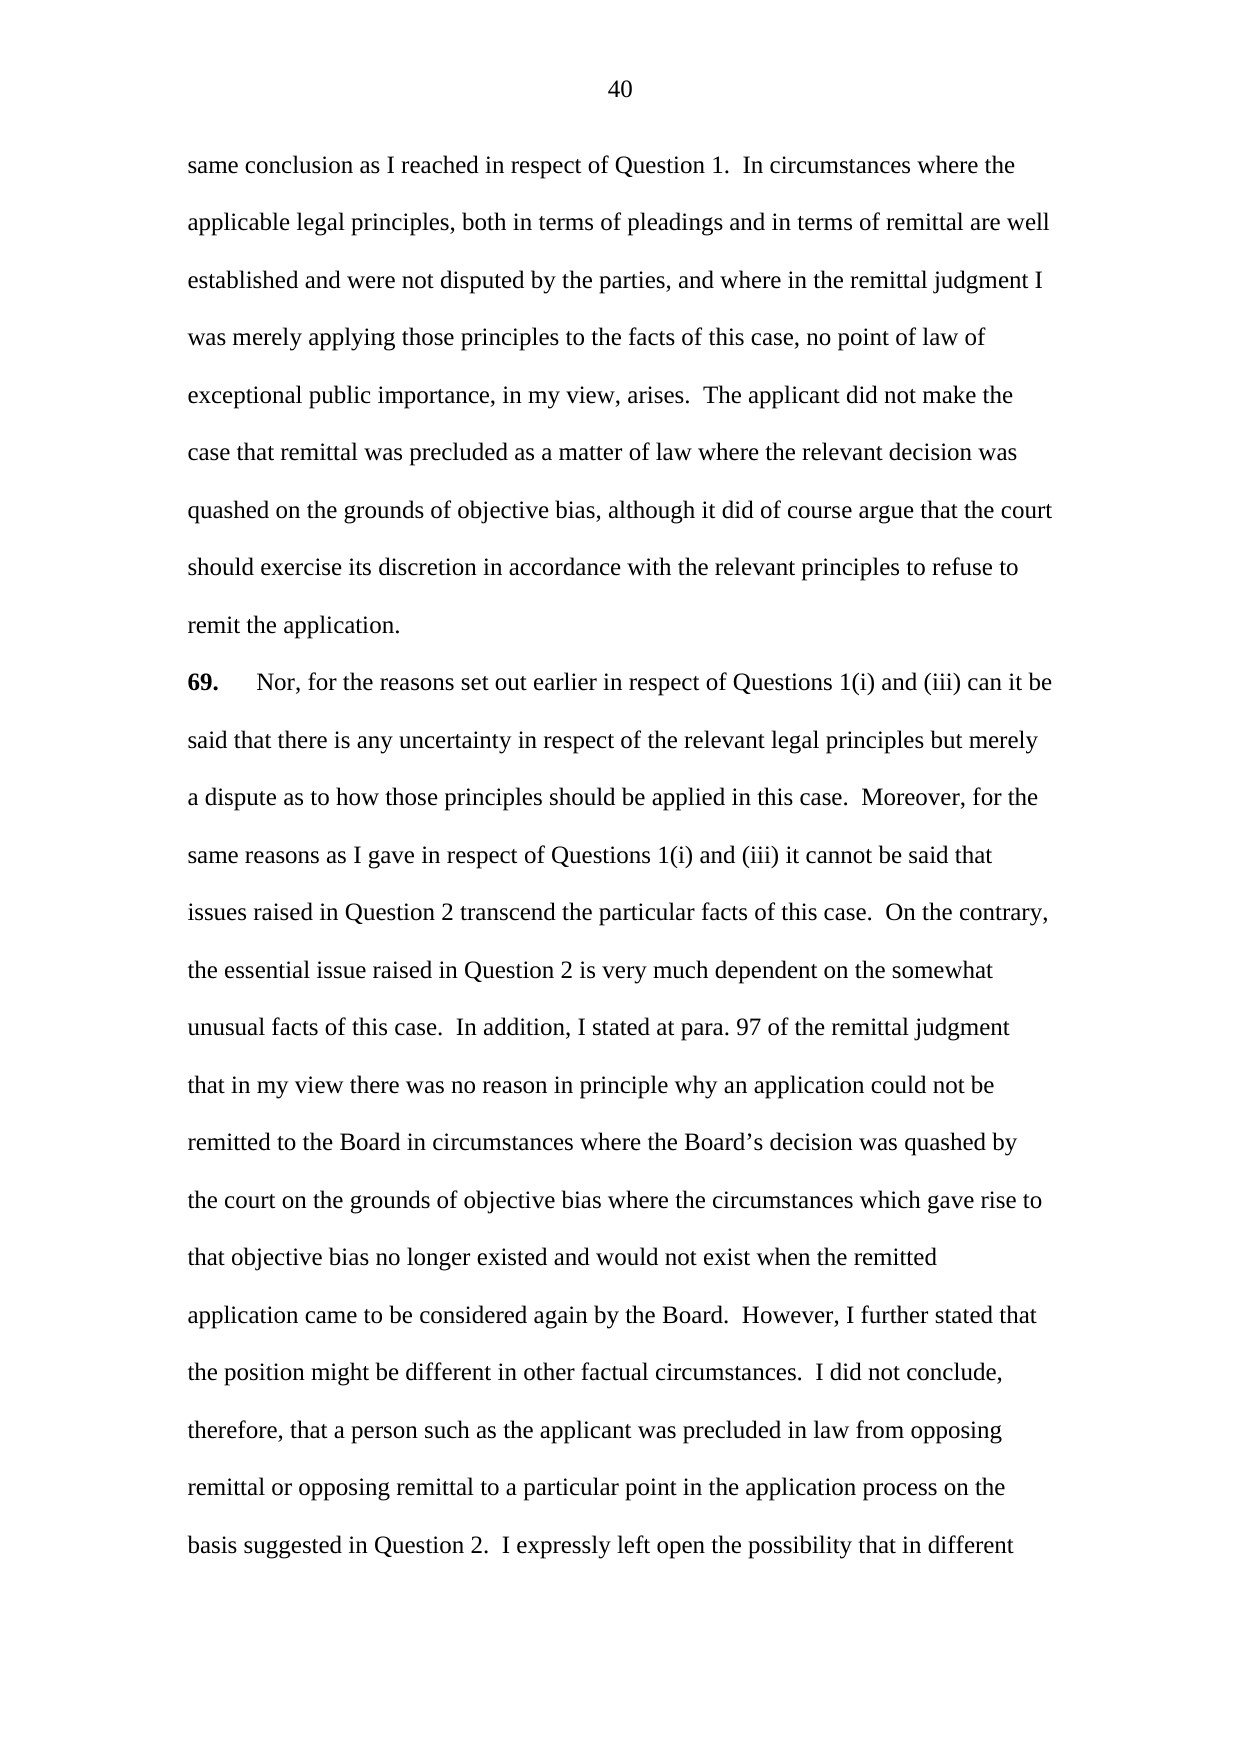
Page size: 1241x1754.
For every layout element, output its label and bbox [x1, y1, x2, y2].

list [187, 667, 1053, 1559]
list [187, 150, 1053, 639]
